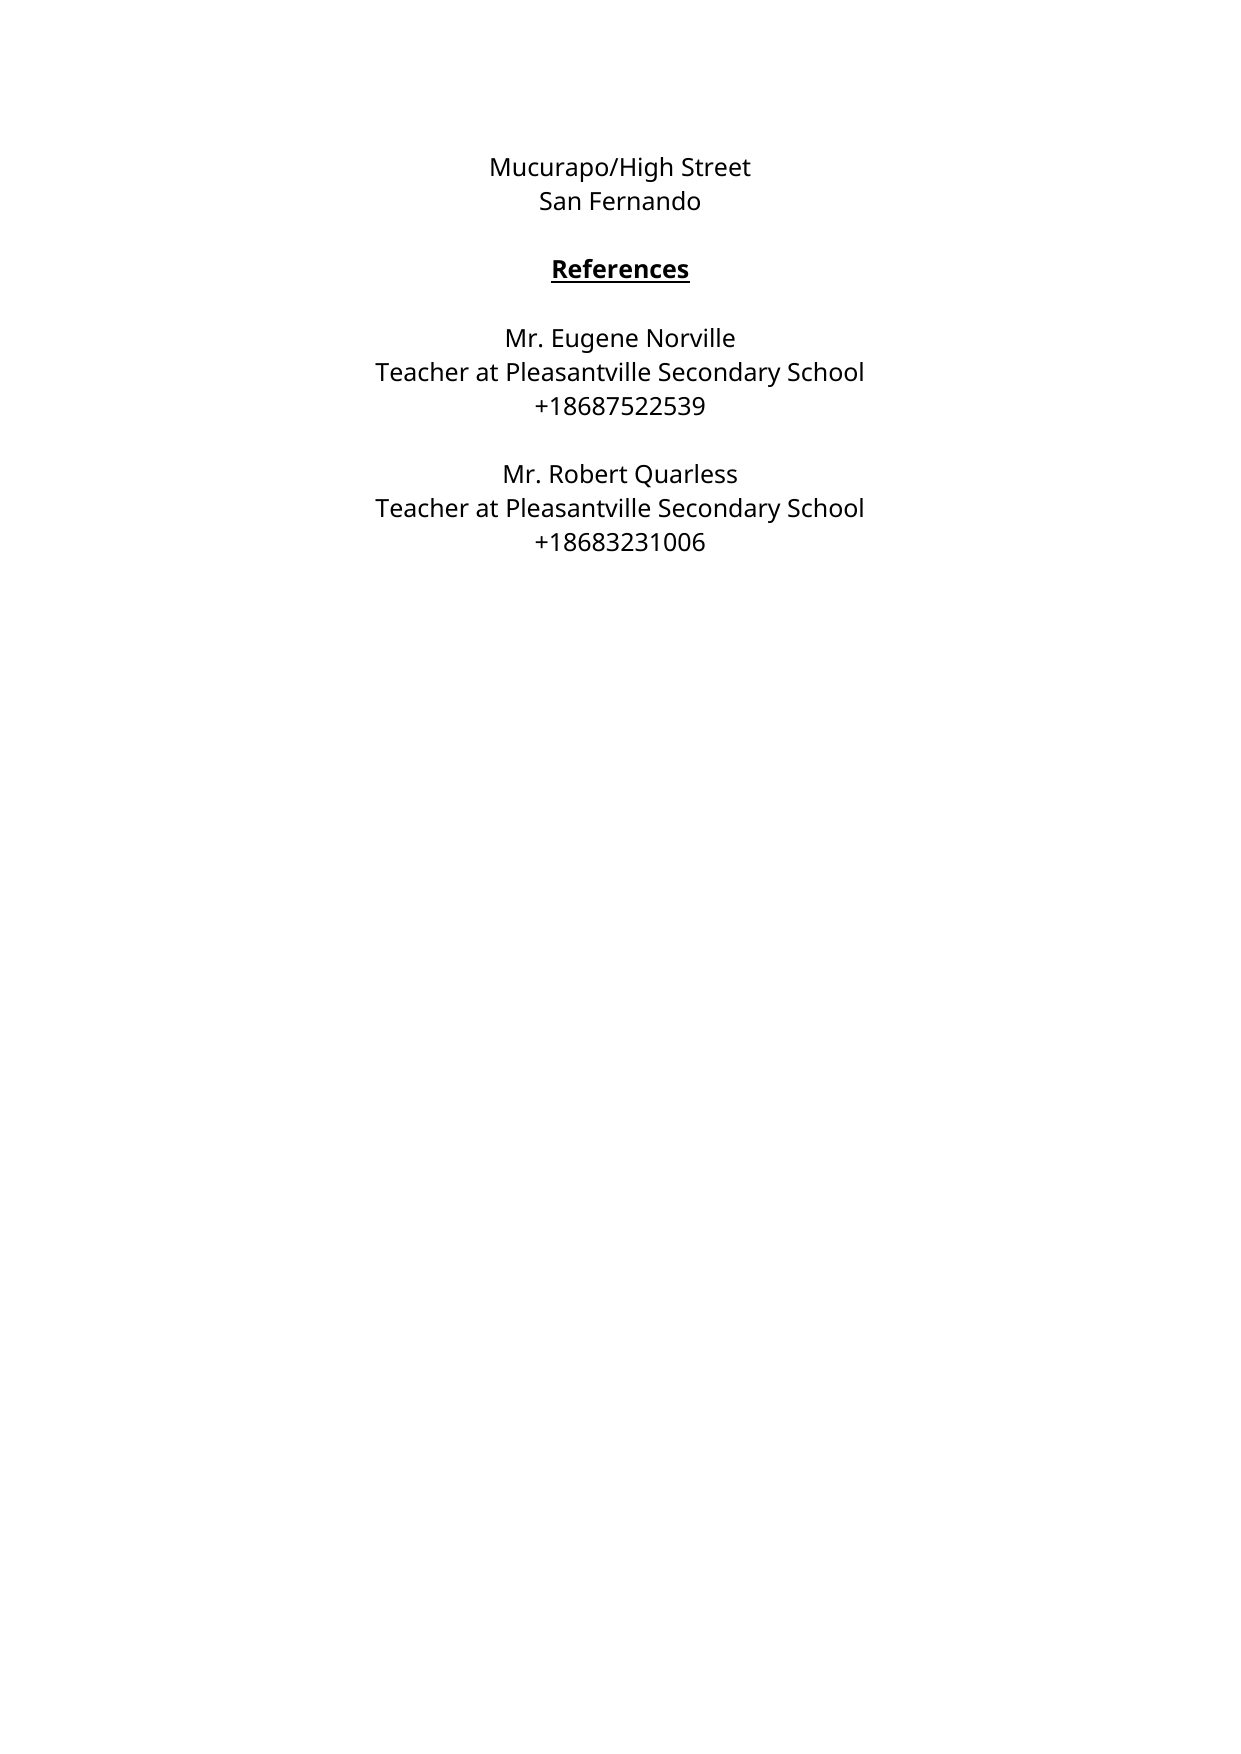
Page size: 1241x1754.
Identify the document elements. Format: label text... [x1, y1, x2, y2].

text +18683231006 [150, 525, 1090, 559]
text Teacher at Pleasantville Secondary School [150, 354, 1090, 388]
text San Fernando [150, 184, 1090, 218]
text Teacher at Pleasantville Secondary School [150, 491, 1090, 525]
text References [150, 252, 1090, 286]
text Mr. Eugene Norville [150, 320, 1090, 354]
text +18687522539 [150, 388, 1090, 422]
text Mucurapo/High Street [150, 150, 1090, 184]
text Mr. Robert Quarless [150, 457, 1090, 491]
